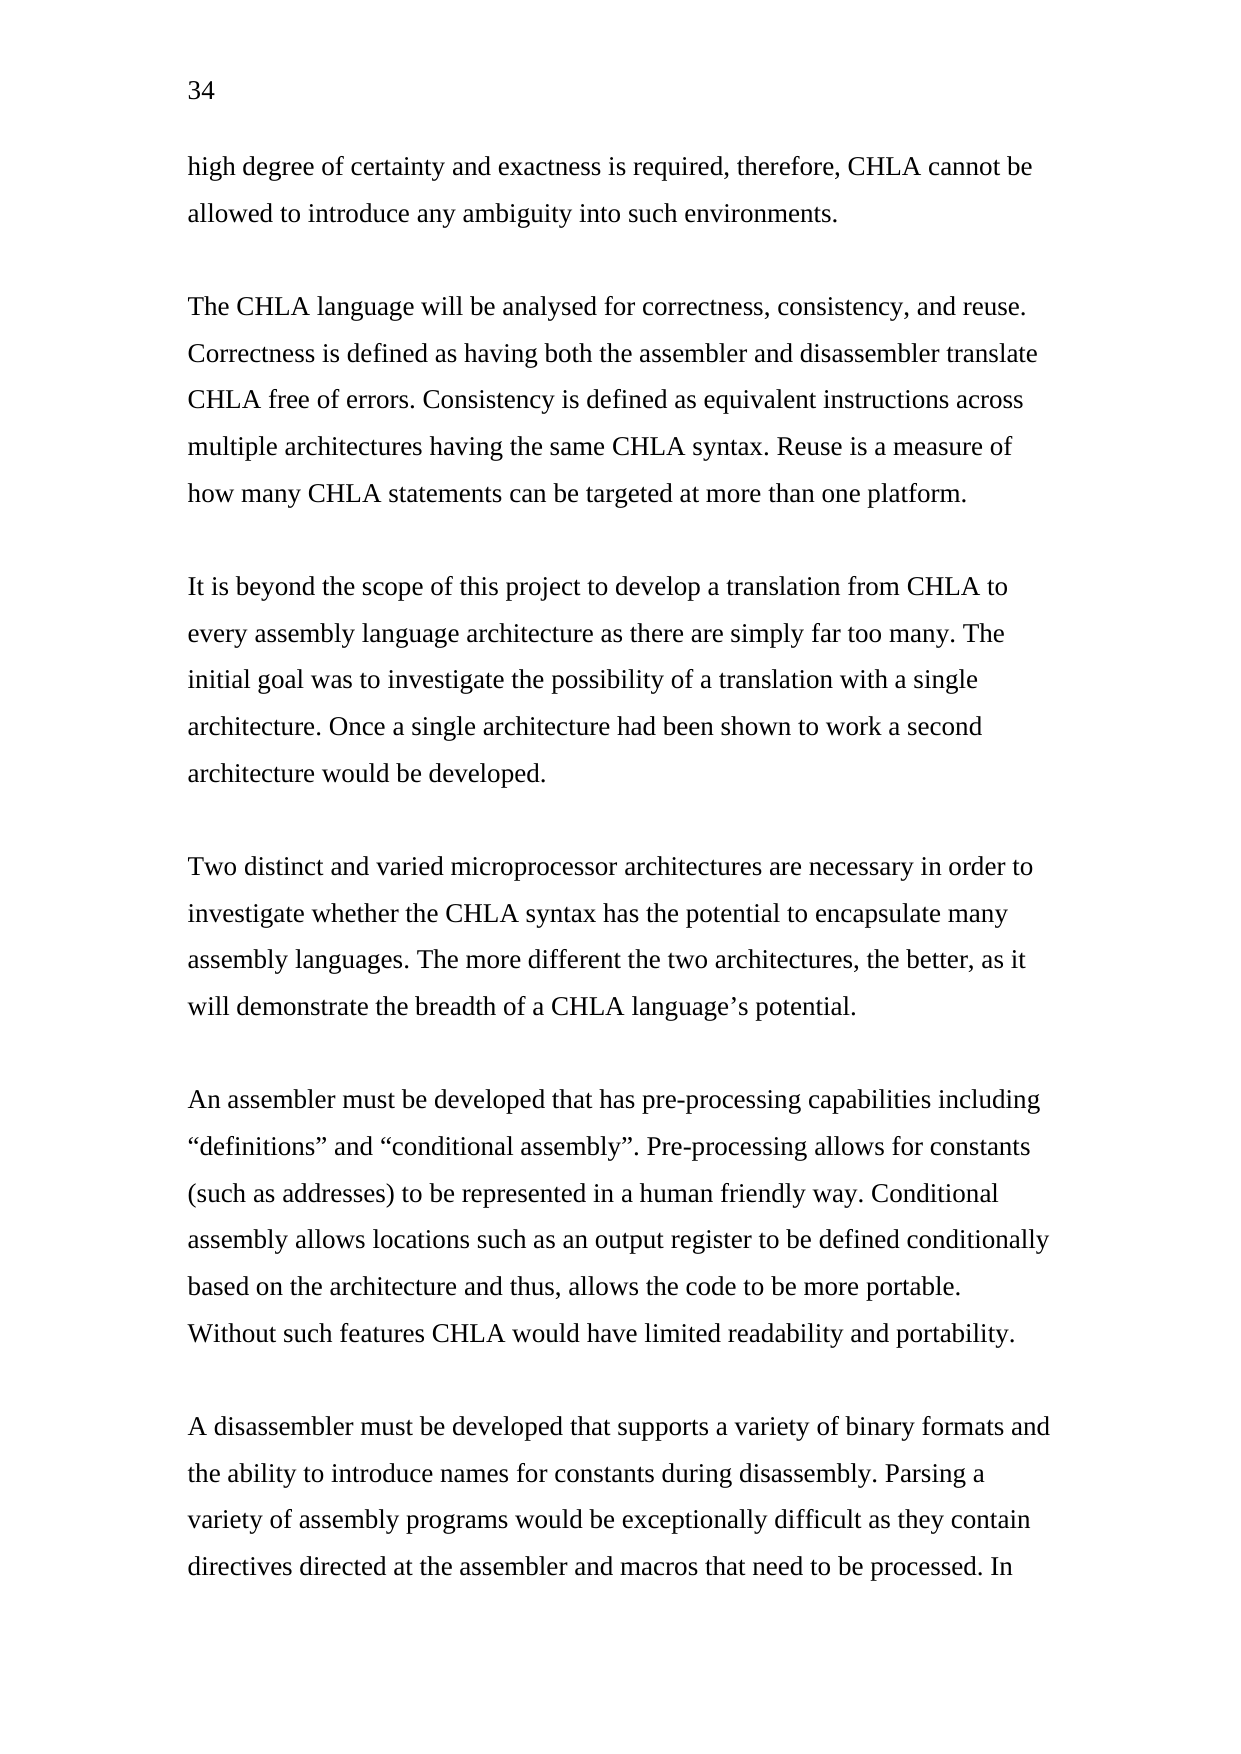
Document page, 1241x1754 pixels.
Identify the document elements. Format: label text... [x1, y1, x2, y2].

text An assembler must be developed that has pre-processing capabilities including “definitions” and “conditional assembly”. Pre-processing allows for constants (such as addresses) to be represented in a human friendly way. Conditional assembly allows locations such as an output register to be defined conditionally based on the architecture and thus, allows the code to be more portable. Without such features CHLA would have limited readability and portability. [187, 1083, 1053, 1348]
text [187, 1410, 1053, 1581]
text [187, 150, 1053, 228]
text It is beyond the scope of this project to develop a translation from CHLA to every assembly language architecture as there are simply far too many. The initial goal was to investigate the possibility of a translation with a single architecture. Once a single architecture had been shown to work a second architecture would be developed. [187, 570, 1053, 788]
text Two distinct and varied microprocessor architectures are necessary in order to investigate whether the CHLA syntax has the potential to encapsulate many assembly languages. The more different the two architectures, the better, as it will demonstrate the breadth of a CHLA language’s potential. [187, 850, 1053, 1021]
text The CHLA language will be analysed for correctness, consistency, and reuse. Correctness is defined as having both the assembler and disassembler translate CHLA free of errors. Consistency is defined as equivalent instructions across multiple architectures having the same CHLA syntax. Reuse is a measure of how many CHLA statements can be targeted at more than one platform. [187, 290, 1053, 508]
